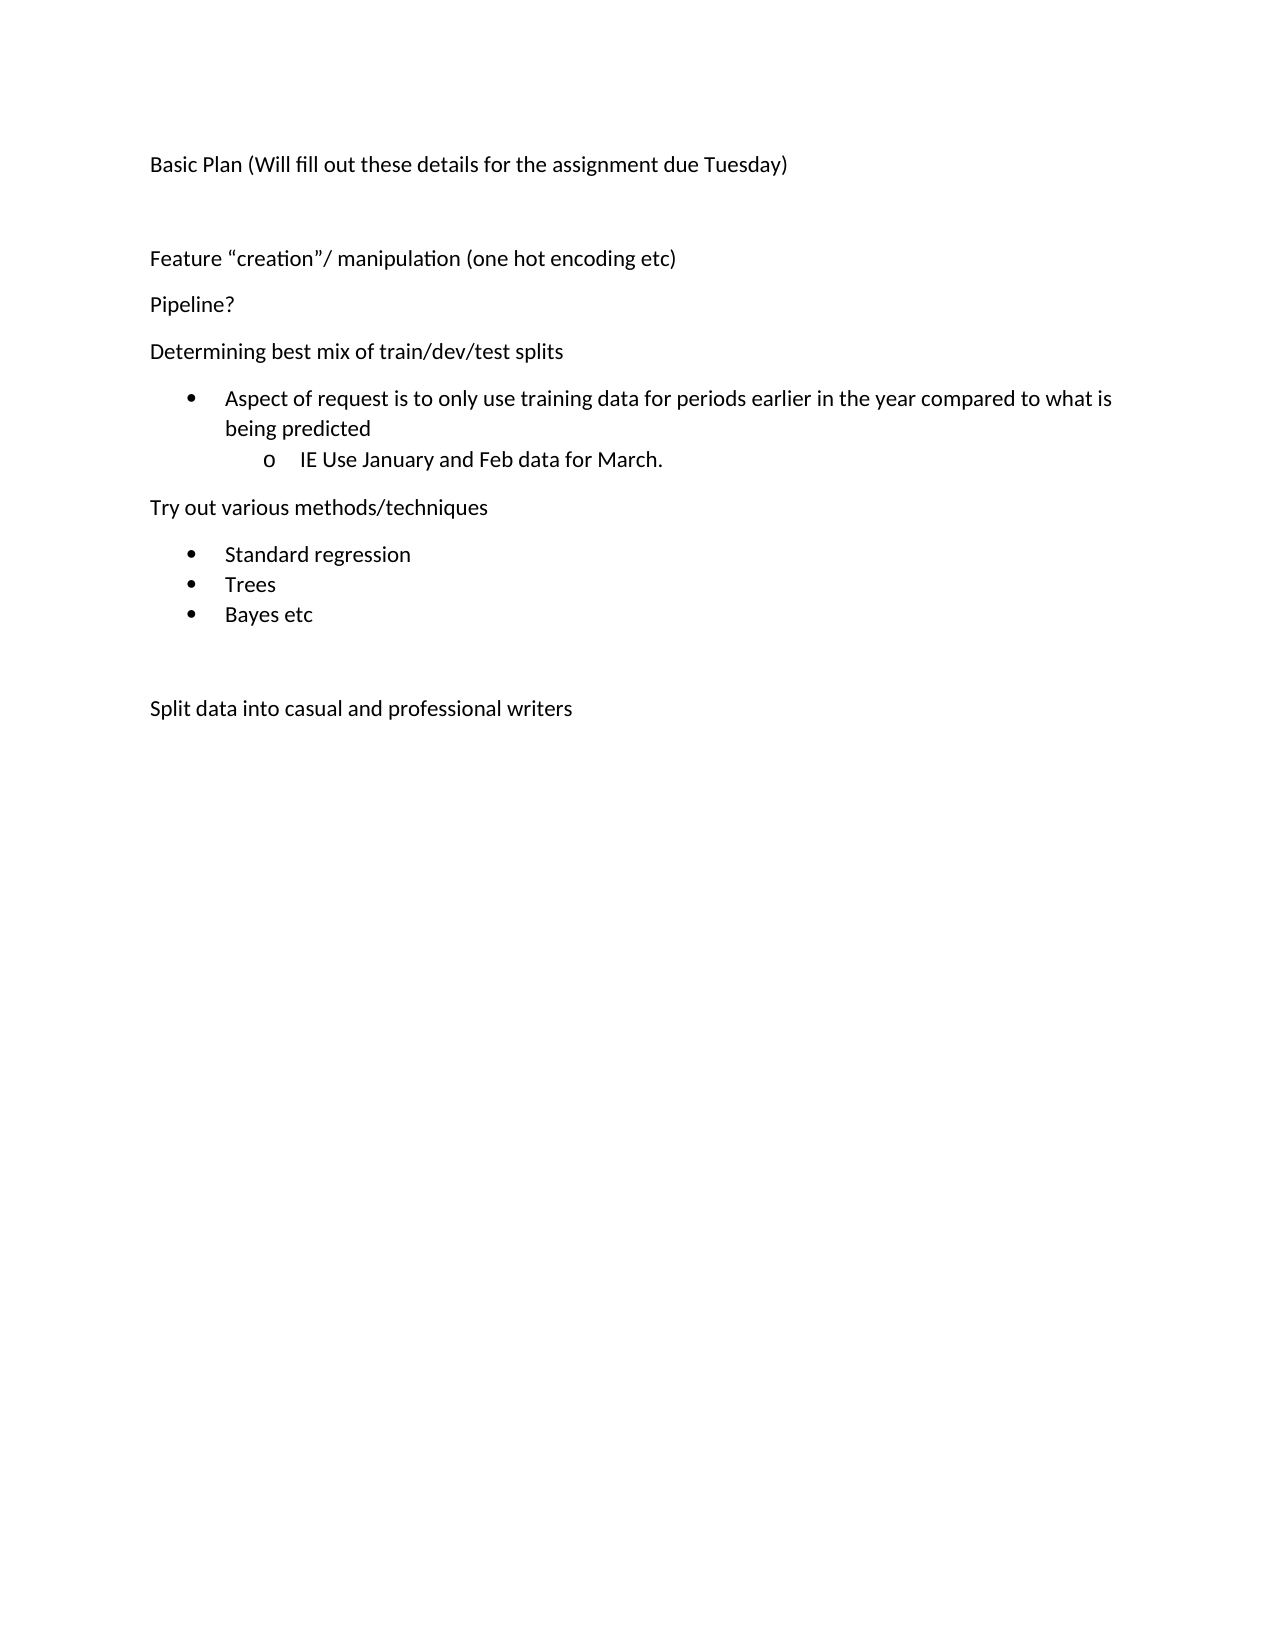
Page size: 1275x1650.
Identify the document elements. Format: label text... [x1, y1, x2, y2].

list IE Use January and Feb data for March. [262, 445, 1125, 474]
text Split data into casual and professional writers [150, 694, 1125, 722]
text Try out various methods/techniques [150, 493, 1125, 521]
list Bayes etc [187, 600, 1125, 628]
text Pipeline? [150, 291, 1125, 319]
list Aspect of request is to only use training data for periods earlier in the year compared to what is being predicted [187, 384, 1125, 443]
text Feature “creation”/ manipulation (one hot encoding etc) [150, 244, 1125, 272]
list Standard regression [187, 540, 1125, 568]
text Basic Plan (Will fill out these details for the assignment due Tuesday) [150, 150, 1125, 178]
text Determining best mix of train/dev/test splits [150, 337, 1125, 366]
list Trees [187, 570, 1125, 598]
